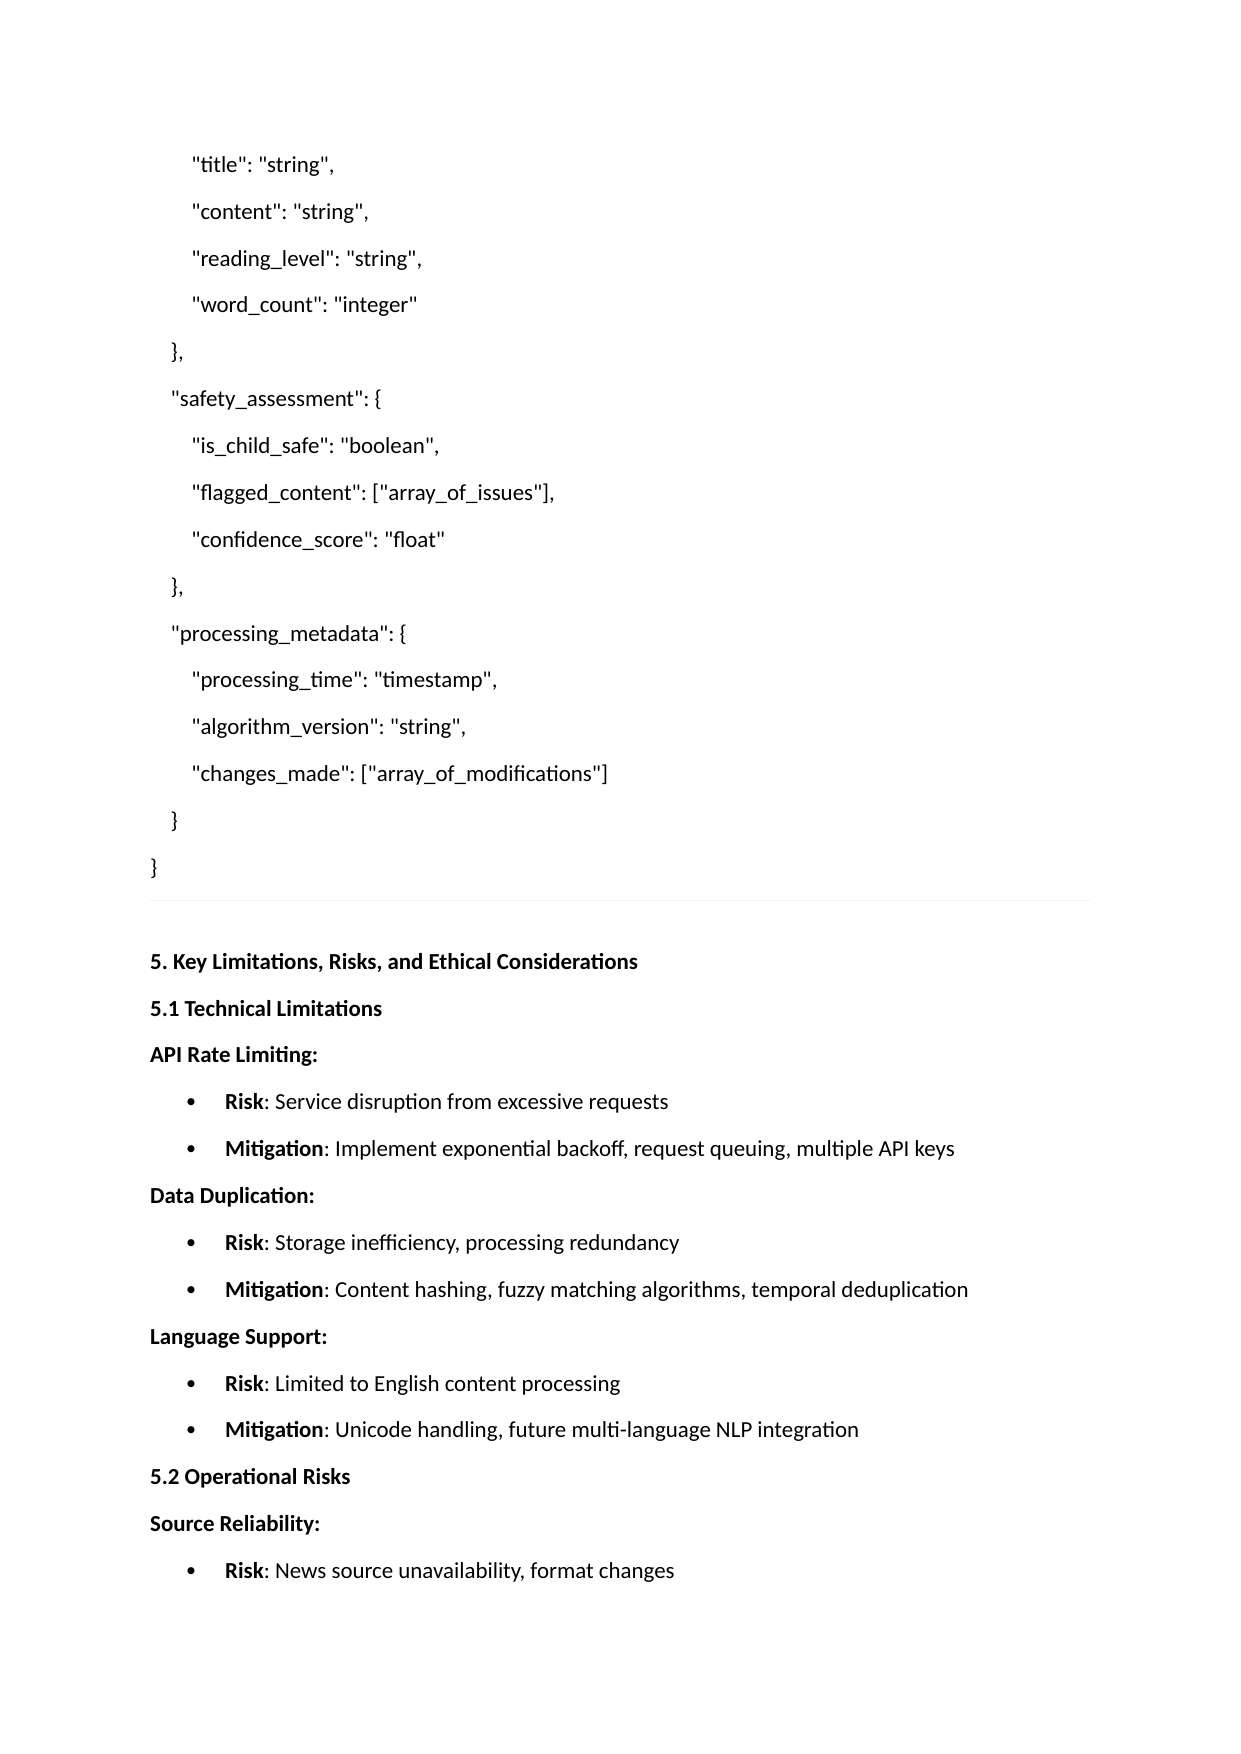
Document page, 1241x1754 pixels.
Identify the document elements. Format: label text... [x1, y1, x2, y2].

text "confidence_score": "float" [150, 525, 1090, 553]
list Risk: News source unavailability, format changes [187, 1556, 1090, 1584]
list Risk: Storage inefficiency, processing redundancy [187, 1228, 1090, 1256]
text Data Duplication: [150, 1181, 1090, 1209]
text 5. Key Limitations, Risks, and Ethical Considerations [150, 947, 1090, 975]
list Mitigation: Unicode handling, future multi-language NLP integration [187, 1416, 1090, 1444]
text } [150, 853, 1090, 881]
text "is_child_safe": "boolean", [150, 431, 1090, 459]
text "reading_level": "string", [150, 244, 1090, 272]
text "safety_assessment": { [150, 384, 1090, 412]
text 5.2 Operational Risks [150, 1462, 1090, 1491]
list Mitigation: Implement exponential backoff, request queuing, multiple API keys [187, 1134, 1090, 1162]
text "flagged_content": ["array_of_issues"], [150, 478, 1090, 506]
text 5.1 Technical Limitations [150, 994, 1090, 1022]
text "title": "string", [150, 150, 1090, 178]
text "word_count": "integer" [150, 291, 1090, 319]
text "changes_made": ["array_of_modifications"] [150, 759, 1090, 787]
text "processing_metadata": { [150, 619, 1090, 647]
text Language Support: [150, 1322, 1090, 1350]
list Risk: Service disruption from excessive requests [187, 1087, 1090, 1116]
text } [150, 806, 1090, 834]
text API Rate Limiting: [150, 1041, 1090, 1069]
list Mitigation: Content hashing, fuzzy matching algorithms, temporal deduplication [187, 1275, 1090, 1303]
text }, [150, 572, 1090, 600]
list Risk: Limited to English content processing [187, 1369, 1090, 1397]
text "content": "string", [150, 197, 1090, 225]
text }, [150, 337, 1090, 366]
text "processing_time": "timestamp", [150, 666, 1090, 694]
text "algorithm_version": "string", [150, 712, 1090, 741]
text Source Reliability: [150, 1509, 1090, 1537]
